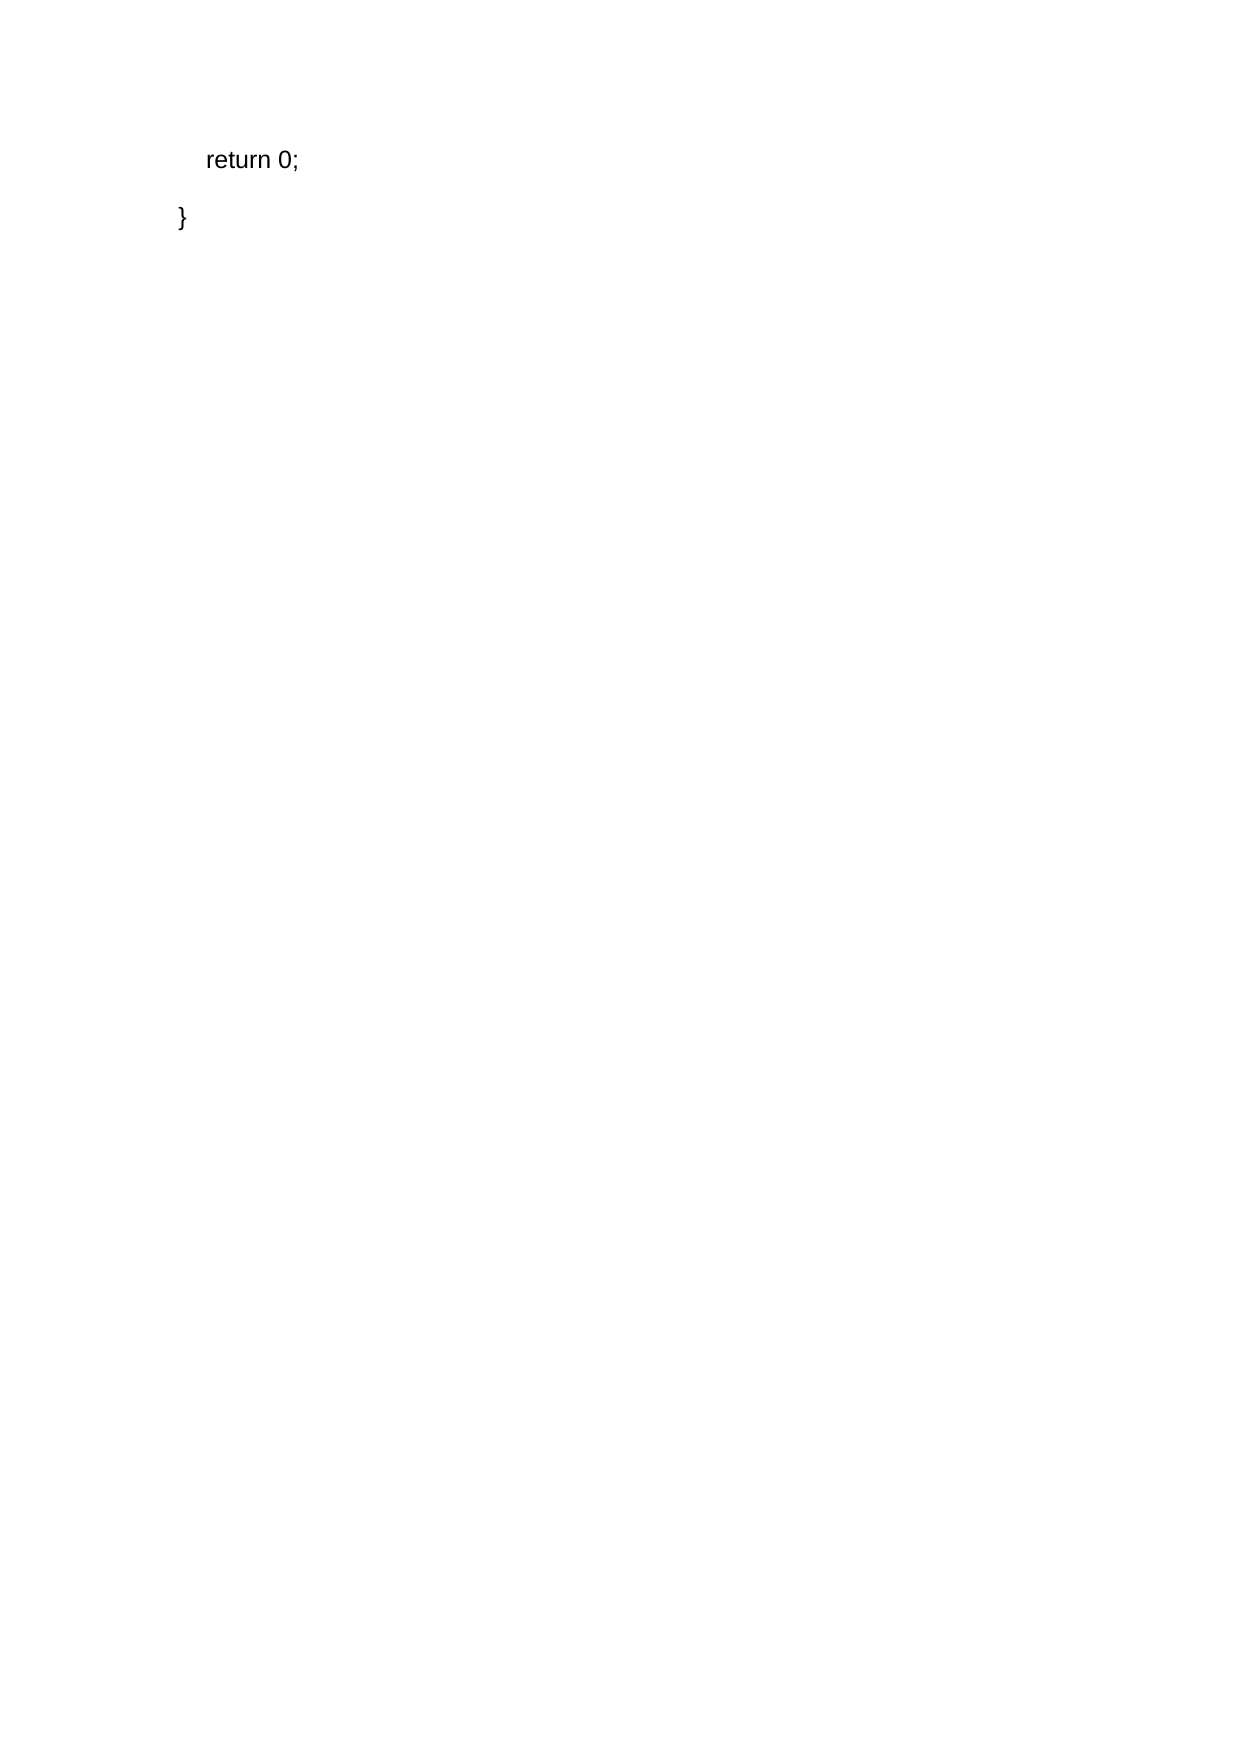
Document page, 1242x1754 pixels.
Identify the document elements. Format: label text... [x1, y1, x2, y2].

text } [178, 202, 1064, 230]
text return 0; [178, 145, 1064, 174]
